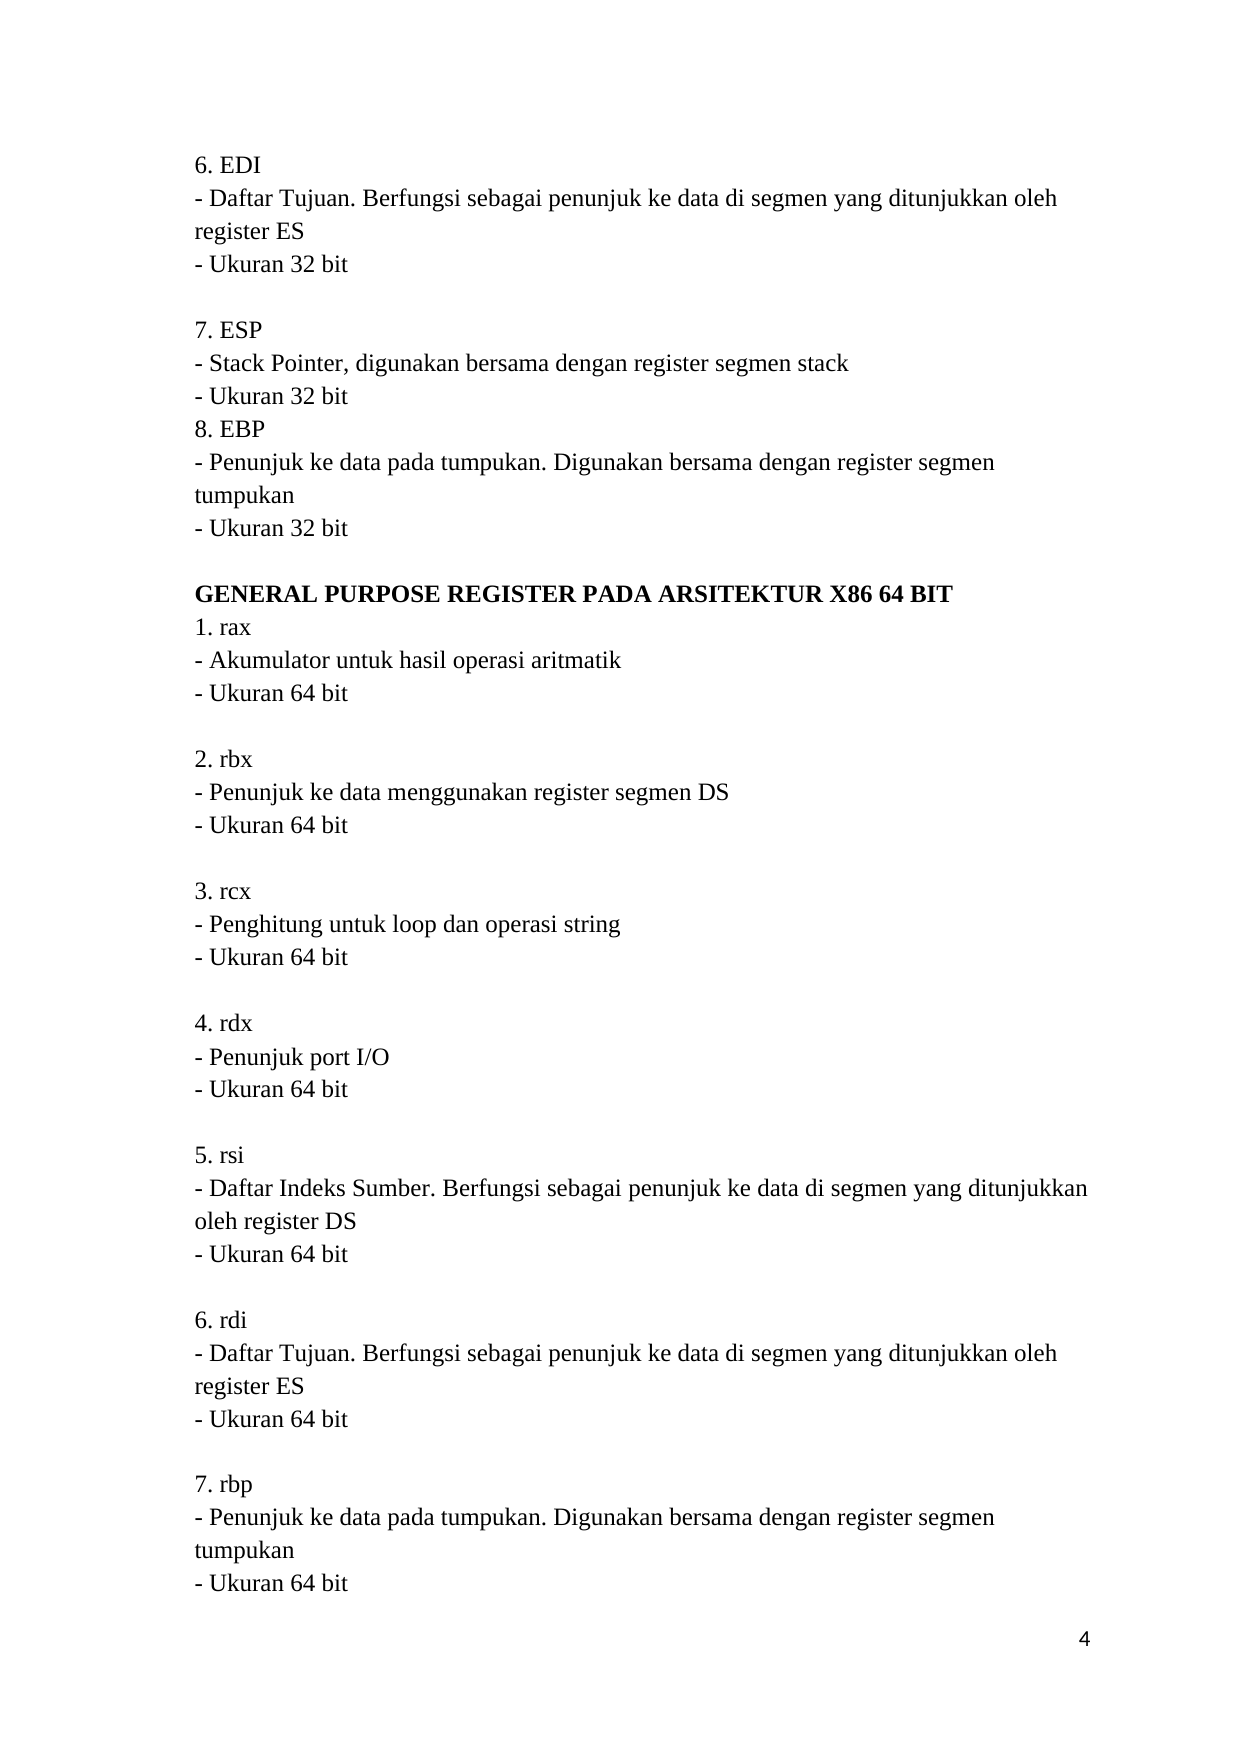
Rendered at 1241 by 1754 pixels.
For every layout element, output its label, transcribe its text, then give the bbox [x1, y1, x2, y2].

text 2. rbx [194, 744, 1090, 773]
text 7. ESP [194, 315, 1090, 344]
text 6. rdi [194, 1305, 1090, 1334]
text GENERAL PURPOSE REGISTER PADA ARSITEKTUR X86 64 BIT [194, 579, 1090, 608]
text - Ukuran 64 bit [194, 1404, 1090, 1433]
text - Ukuran 64 bit [194, 678, 1090, 707]
text - Akumulator untuk hasil operasi aritmatik [194, 645, 1090, 674]
text - Ukuran 64 bit [194, 942, 1090, 971]
text - Ukuran 64 bit [194, 810, 1090, 839]
text - Ukuran 32 bit [194, 513, 1090, 542]
text 4. rdx [194, 1008, 1090, 1037]
text - Daftar Indeks Sumber. Berfungsi sebagai penunjuk ke data di segmen yang ditunjukkan oleh register DS [194, 1173, 1090, 1234]
text - Daftar Tujuan. Berfungsi sebagai penunjuk ke data di segmen yang ditunjukkan oleh register ES [194, 183, 1090, 245]
text - Daftar Tujuan. Berfungsi sebagai penunjuk ke data di segmen yang ditunjukkan oleh register ES [194, 1338, 1090, 1400]
text 3. rcx [194, 876, 1090, 905]
text - Ukuran 64 bit [194, 1568, 1090, 1597]
text - Ukuran 64 bit [194, 1239, 1090, 1268]
text - Ukuran 32 bit [194, 381, 1090, 410]
text 1. rax [194, 612, 1090, 641]
text - Stack Pointer, digunakan bersama dengan register segmen stack [194, 348, 1090, 377]
text 7. rbp [194, 1469, 1090, 1498]
text - Penunjuk ke data pada tumpukan. Digunakan bersama dengan register segmen tumpukan [194, 447, 1090, 509]
text 5. rsi [194, 1140, 1090, 1168]
text - Ukuran 32 bit [194, 249, 1090, 278]
text - Penunjuk ke data pada tumpukan. Digunakan bersama dengan register segmen tumpukan [194, 1502, 1090, 1564]
text - Penunjuk ke data menggunakan register segmen DS [194, 777, 1090, 806]
text 6. EDI [194, 150, 1090, 179]
text 8. EBP [194, 414, 1090, 443]
text - Penghitung untuk loop dan operasi string [194, 909, 1090, 938]
text - Penunjuk port I/O [194, 1042, 1090, 1070]
text - Ukuran 64 bit [194, 1074, 1090, 1103]
